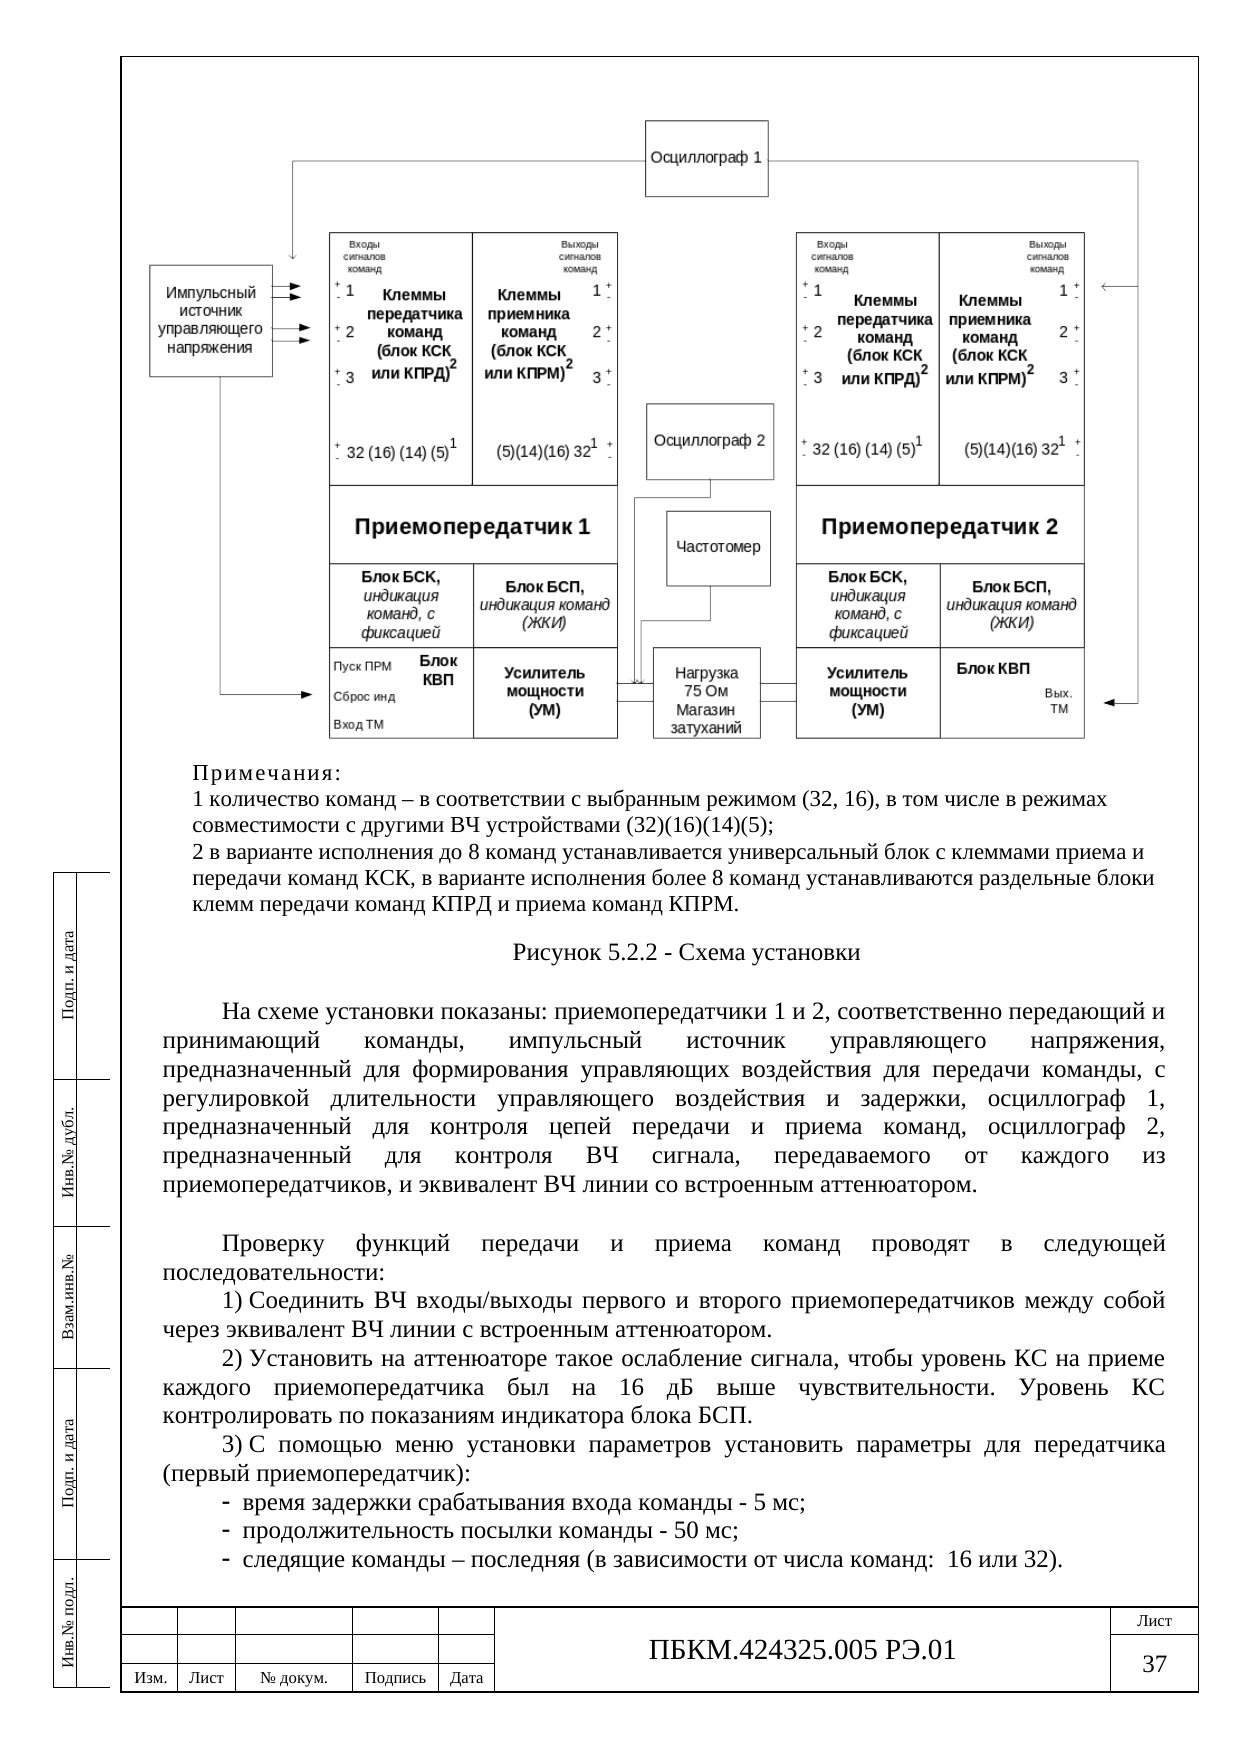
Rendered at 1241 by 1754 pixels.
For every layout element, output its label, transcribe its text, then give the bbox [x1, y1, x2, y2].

list время задержки срабатывания входа команды - 5 мс; [162, 1487, 1166, 1516]
text Проверку функций передачи и приема команд проводят в следующей последовательности: [162, 1228, 1166, 1286]
list Установить на аттенюаторе такое ослабление сигнала, чтобы уровень КС на приеме каждого приемопередатчика был на 16 дБ выше чувствительности. Уровень КС контролировать по показаниям индикатора блока БСП. [162, 1343, 1166, 1429]
list Соединить ВЧ входы/выходы первого и второго приемопередатчиков между собой через эквивалент ВЧ линии с встроенным аттенюатором. [162, 1286, 1166, 1343]
text Рисунок 5.2.2 - Схема установки [133, 937, 1166, 966]
list С помощью меню установки параметров установить параметры для передатчика (первый приемопередатчик): [162, 1429, 1166, 1487]
text 1 количество команд – в соответствии с выбранным режимом (32, 16), в том числе в режимах совместимости с другими ВЧ устройствами (32)(16)(14)(5); [192, 785, 1166, 838]
text 2 в варианте исполнения до 8 команд устанавливается универсальный блок с клеммами приема и передачи команд КСК, в варианте исполнения более 8 команд устанавливаются раздельные блоки клемм передачи команд КПРД и приема команд КПРМ. [192, 838, 1166, 917]
list продолжительность посылки команды - 50 мс; [162, 1516, 1166, 1544]
text Примечания: [192, 759, 1166, 785]
list следящие команды – последняя (в зависимости от числа команд: 16 или 32). [162, 1544, 1166, 1573]
text На схеме установки показаны: приемопередатчики 1 и 2, соответственно передающий и принимающий команды, импульсный источник управляющего напряжения, предназначенный для формирования управляющих воздействия для передачи команды, с регулировкой длительности управляющего воздействия и задержки, осциллограф 1, предназначенный для контроля цепей передачи и приема команд, осциллограф 2, предназначенный для контроля ВЧ сигнала, передаваемого от каждого из приемопередатчиков, и эквивалент ВЧ линии со встроенным аттенюатором. [162, 996, 1166, 1198]
